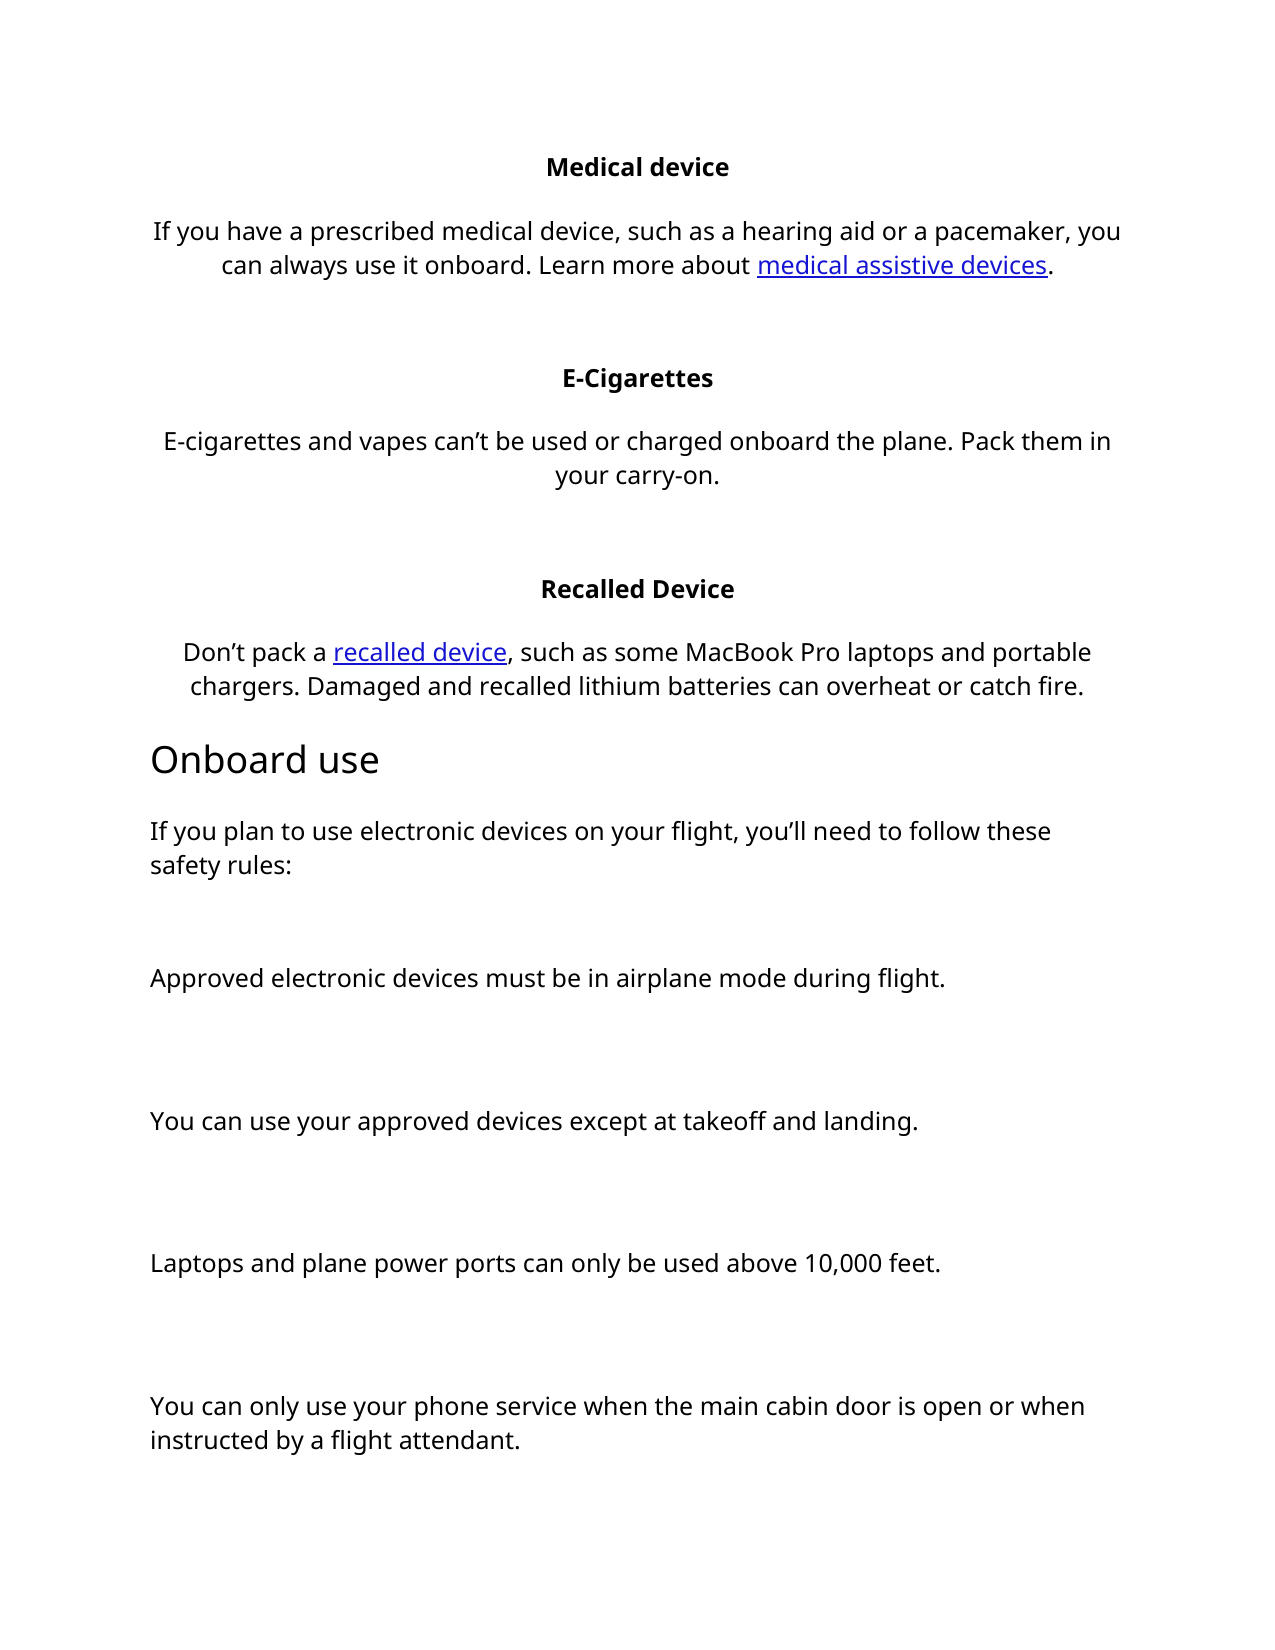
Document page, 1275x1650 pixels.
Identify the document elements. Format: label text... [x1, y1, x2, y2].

text Recalled Device [150, 571, 1125, 605]
text You can use your approved devices except at takeoff and landing. [150, 1103, 1125, 1137]
text Don’t pack a recalled device, such as some MacBook Pro laptops and portable chargers. Damaged and recalled lithium batteries can overheat or catch fire. [150, 634, 1125, 703]
text You can only use your phone service when the main cabin door is open or when instructed by a flight attendant. [150, 1388, 1125, 1456]
text E-Cigarettes [150, 361, 1125, 395]
text Medical device [150, 150, 1125, 184]
text If you have a prescribed medical device, such as a hearing aid or a pacemaker, you can always use it onboard. Learn more about medical assistive devices. [150, 213, 1125, 281]
text E-cigarettes and vapes can’t be used or charged onboard the plane. Pack them in your carry-on. [150, 424, 1125, 492]
text Approved electronic devices must be in airplane mode during flight. [150, 961, 1125, 995]
text Onboard use [150, 733, 1125, 784]
text If you plan to use electronic devices on your flight, you’ll need to follow these safety rules: [150, 813, 1125, 881]
text Laptops and plane power ports can only be used above 10,000 feet. [150, 1246, 1125, 1280]
